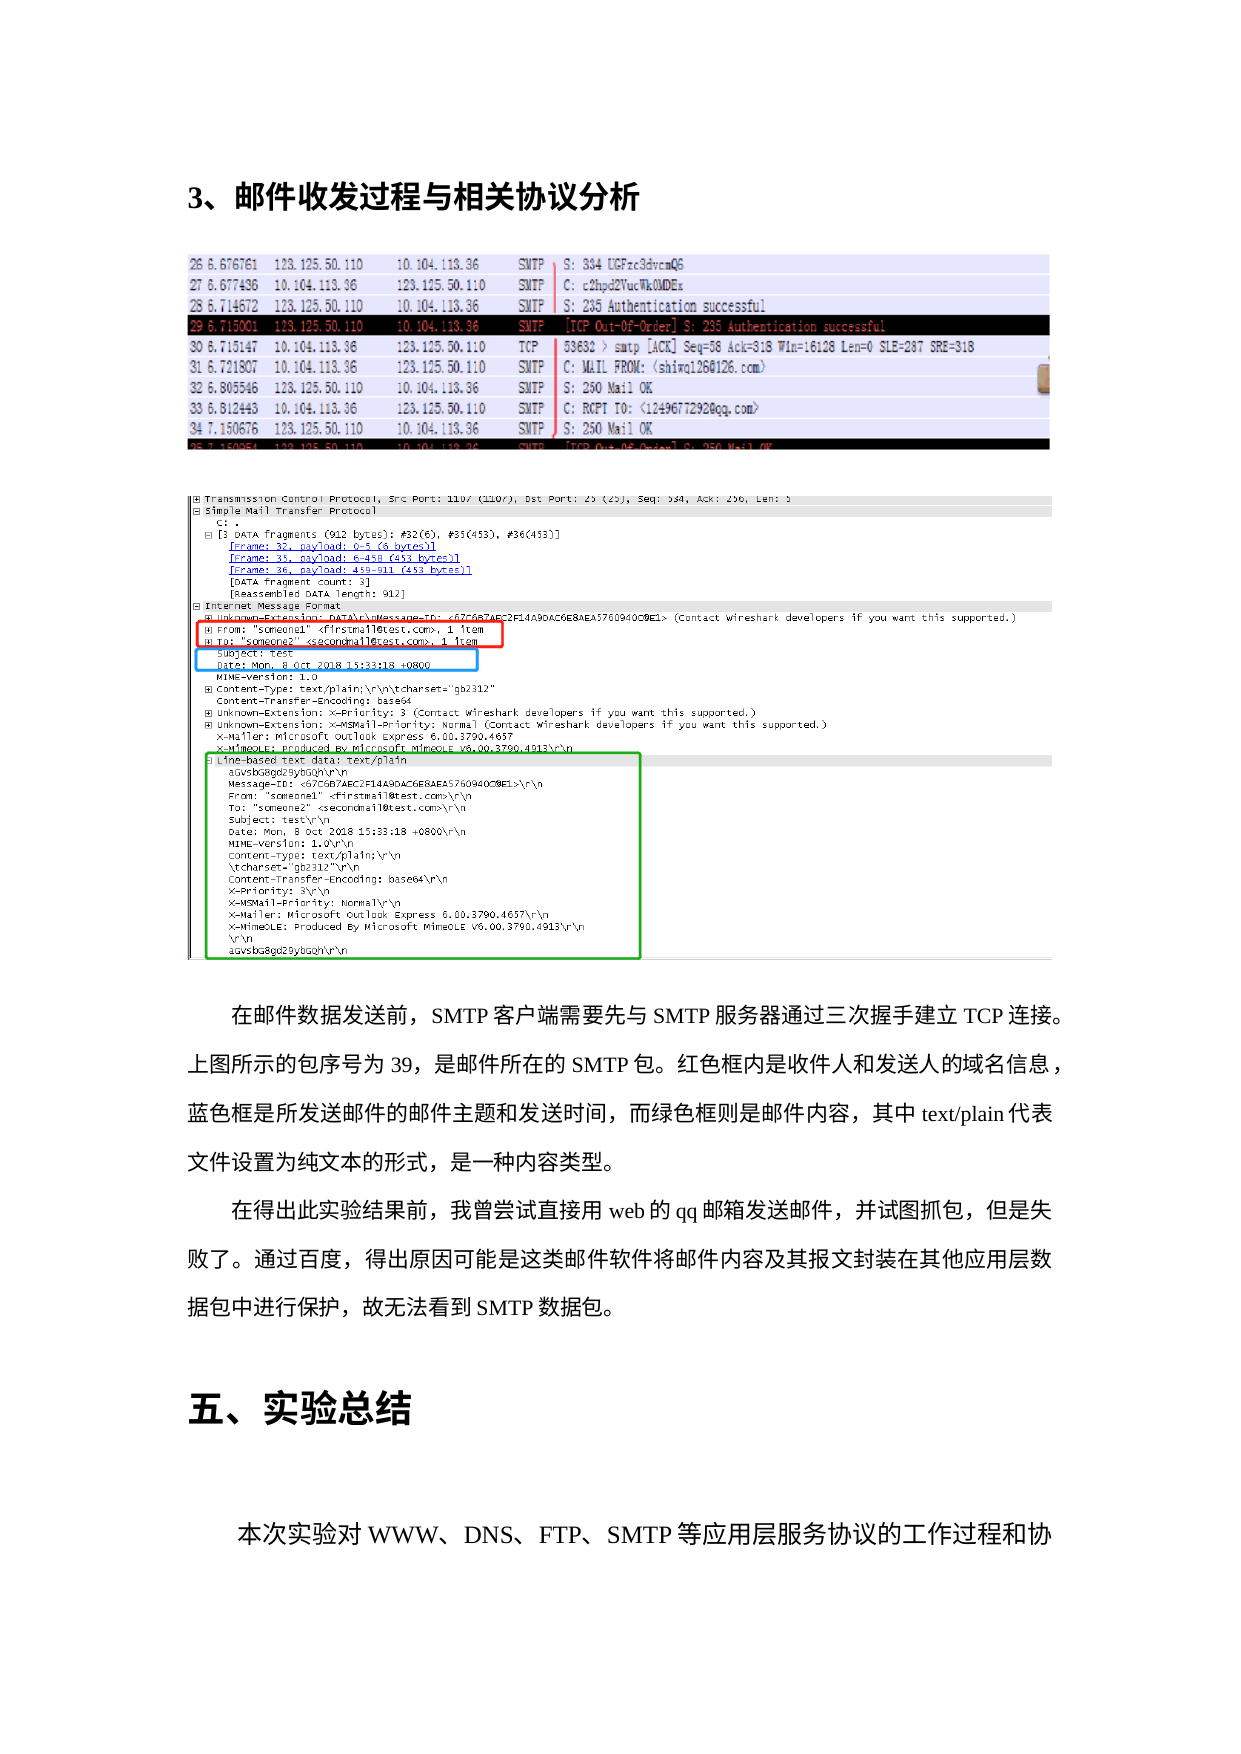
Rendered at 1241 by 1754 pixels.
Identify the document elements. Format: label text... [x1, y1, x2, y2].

picture [187, 254, 1052, 455]
list 在邮件数据发送前，SMTP客户端需要先与SMTP服务器通过三次握手建立TCP连接。上图所示的包序号为39，是邮件所在的SMTP包。红色框内是收件人和发送人的域名信息，蓝色框是所发送邮件的邮件主题和发送时间，而绿色框则是邮件内容，其中text/plain代表文件设置为纯文本的形式，是一种内容类型。 [187, 998, 1053, 1177]
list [187, 1500, 1053, 1565]
subtitle 实验总结 [187, 1374, 1053, 1439]
subtitle 邮件收发过程与相关协议分析 [187, 162, 1053, 227]
list 在得出此实验结果前，我曾尝试直接用web的qq邮箱发送邮件，并试图抓包，但是失败了。通过百度，得出原因可能是这类邮件软件将邮件内容及其报文封装在其他应用层数据包中进行保护，故无法看到SMTP数据包。 [187, 1192, 1053, 1322]
picture [187, 496, 1052, 960]
